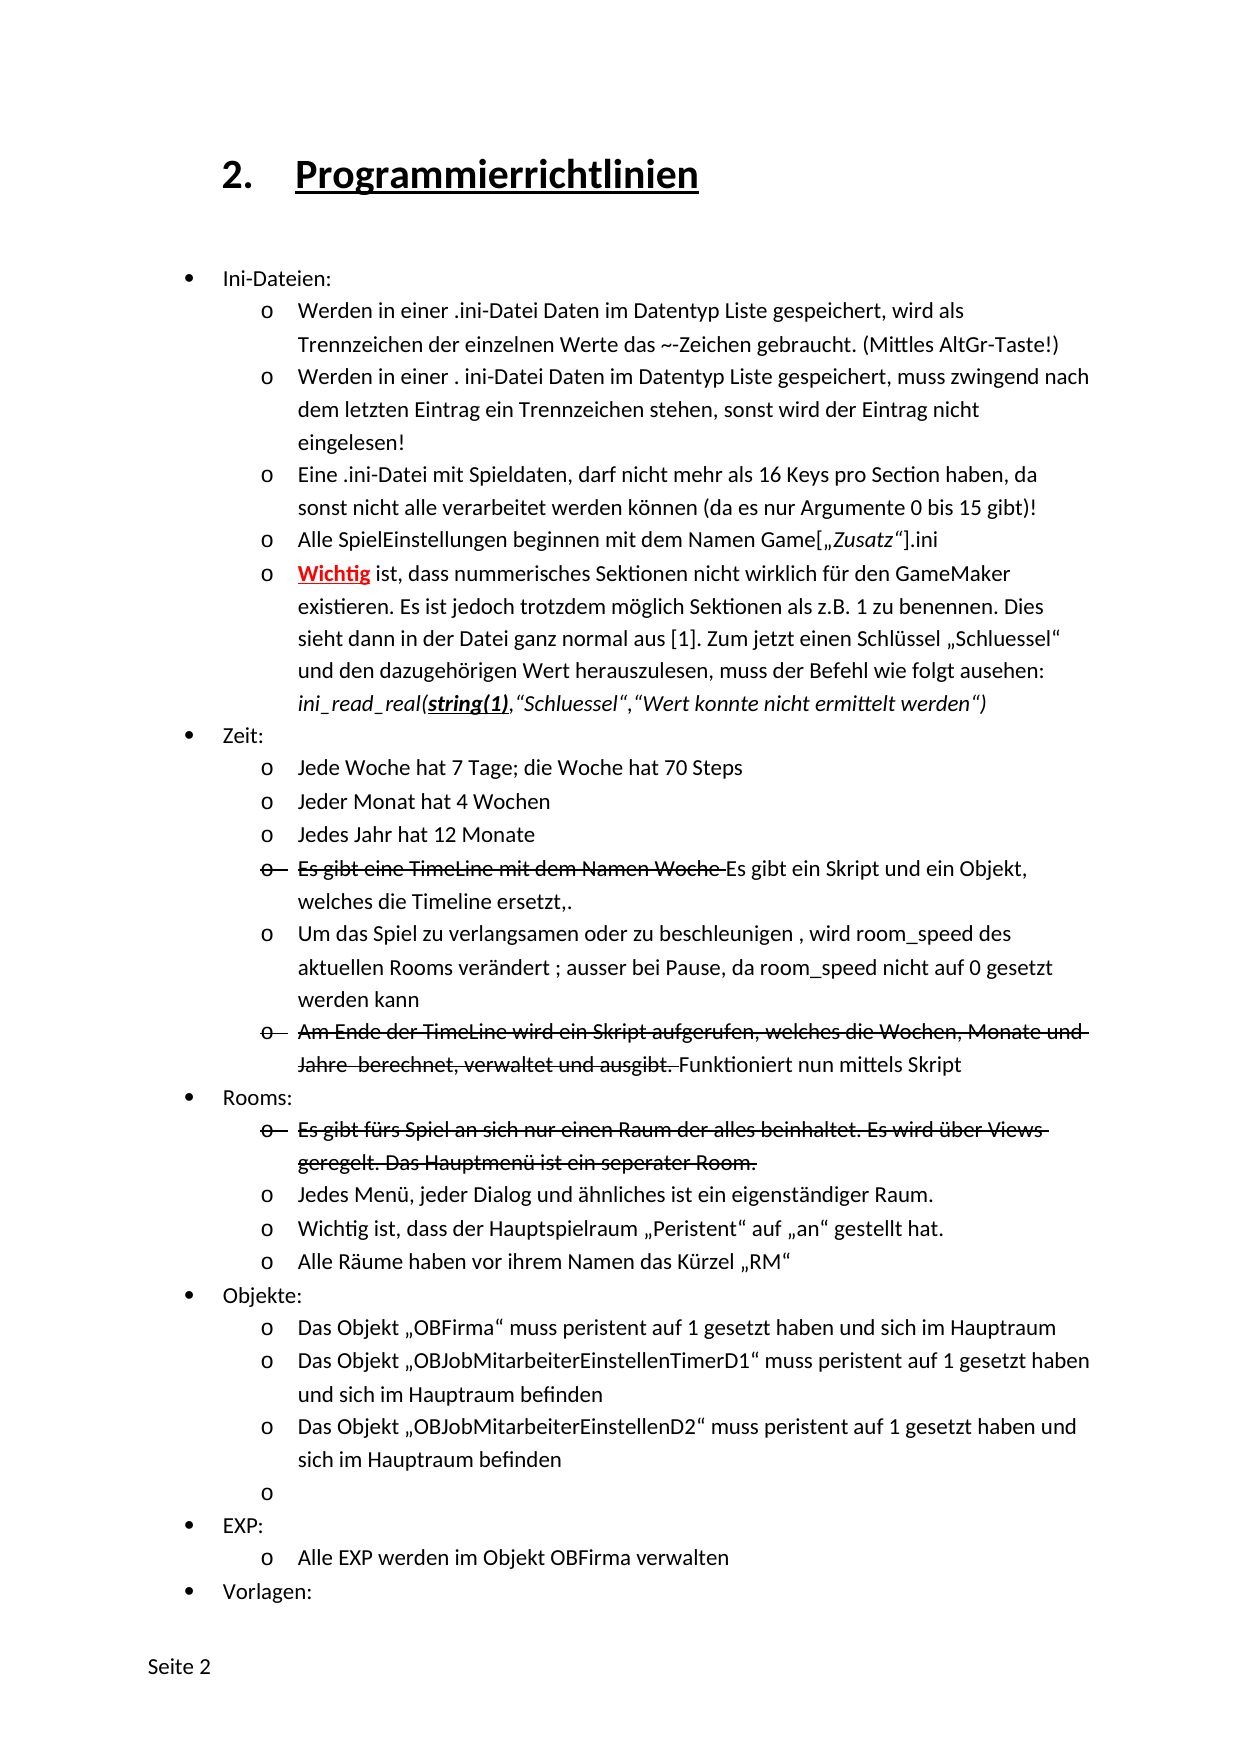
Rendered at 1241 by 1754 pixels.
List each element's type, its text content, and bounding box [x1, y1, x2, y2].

list Jeder Monat hat 4 Wochen [260, 787, 1093, 816]
list Alle EXP werden im Objekt OBFirma verwalten [260, 1543, 1093, 1572]
list Rooms: [185, 1083, 1093, 1111]
list Alle Räume haben vor ihrem Namen das Kürzel „RM“ [260, 1247, 1093, 1277]
list Objekte: [185, 1281, 1093, 1309]
list Programmierrichtlinien [221, 148, 1093, 198]
list Um das Spiel zu verlangsamen oder zu beschleunigen , wird room_speed des aktuellen Rooms verändert ; ausser bei Pause, da room_speed nicht auf 0 gesetzt werden kann [260, 919, 1093, 1013]
list Es gibt fürs Spiel an sich nur einen Raum der alles beinhaltet. Es wird über Views geregelt. Das Hauptmenü ist ein seperater Room. [260, 1115, 1093, 1176]
list Werden in einer .ini-Datei Daten im Datentyp Liste gespeichert, wird als Trennzeichen der einzelnen Werte das ~-Zeichen gebraucht. (Mittles AltGr-Taste!) [260, 297, 1093, 358]
list Werden in einer . ini-Datei Daten im Datentyp Liste gespeichert, muss zwingend nach dem letzten Eintrag ein Trennzeichen stehen, sonst wird der Eintrag nicht eingelesen! [260, 362, 1093, 456]
list Das Objekt „OBJobMitarbeiterEinstellenD2“ muss peristent auf 1 gesetzt haben und sich im Hauptraum befinden [260, 1412, 1093, 1473]
list Jedes Jahr hat 12 Monate [260, 820, 1093, 849]
list Das Objekt „OBFirma“ muss peristent auf 1 gesetzt haben und sich im Hauptraum [260, 1313, 1093, 1342]
list Zeit: [185, 721, 1093, 749]
list Jede Woche hat 7 Tage; die Woche hat 70 Steps [260, 753, 1093, 782]
list Eine .ini-Datei mit Spieldaten, darf nicht mehr als 16 Keys pro Section haben, da sonst nicht alle verarbeitet werden können (da es nur Argumente 0 bis 15 gibt)! [260, 460, 1093, 521]
list Es gibt eine TimeLine mit dem Namen Woche Es gibt ein Skript und ein Objekt, welches die Timeline ersetzt,. [260, 854, 1093, 915]
list EXP: [185, 1511, 1093, 1539]
list ini_read_real(string(1),“Schluessel“,“Wert konnte nicht ermittelt werden“) [298, 689, 1093, 717]
list Das Objekt „OBJobMitarbeiterEinstellenTimerD1“ muss peristent auf 1 gesetzt haben und sich im Hauptraum befinden [260, 1347, 1093, 1408]
list Wichtig ist, dass nummerisches Sektionen nicht wirklich für den GameMaker existieren. Es ist jedoch trotzdem möglich Sektionen als z.B. 1 zu benennen. Dies sieht dann in der Datei ganz normal aus [1]. Zum jetzt einen Schlüssel „Schluessel“ und den dazugehörigen Wert herauszulesen, muss der Befehl wie folgt ausehen: [260, 559, 1093, 685]
list Am Ende der TimeLine wird ein Skript aufgerufen, welches die Wochen, Monate und Jahre berechnet, verwaltet und ausgibt. Funktioniert nun mittels Skript [260, 1017, 1093, 1078]
list Alle SpielEinstellungen beginnen mit dem Namen Game[„Zusatz“].ini [260, 525, 1093, 554]
list Wichtig ist, dass der Hauptspielraum „Peristent“ auf „an“ gestellt hat. [260, 1214, 1093, 1243]
list Ini-Dateien: [185, 264, 1093, 292]
list Jedes Menü, jeder Dialog und ähnliches ist ein eigenständiger Raum. [260, 1180, 1093, 1209]
list Vorlagen: [185, 1577, 1093, 1605]
